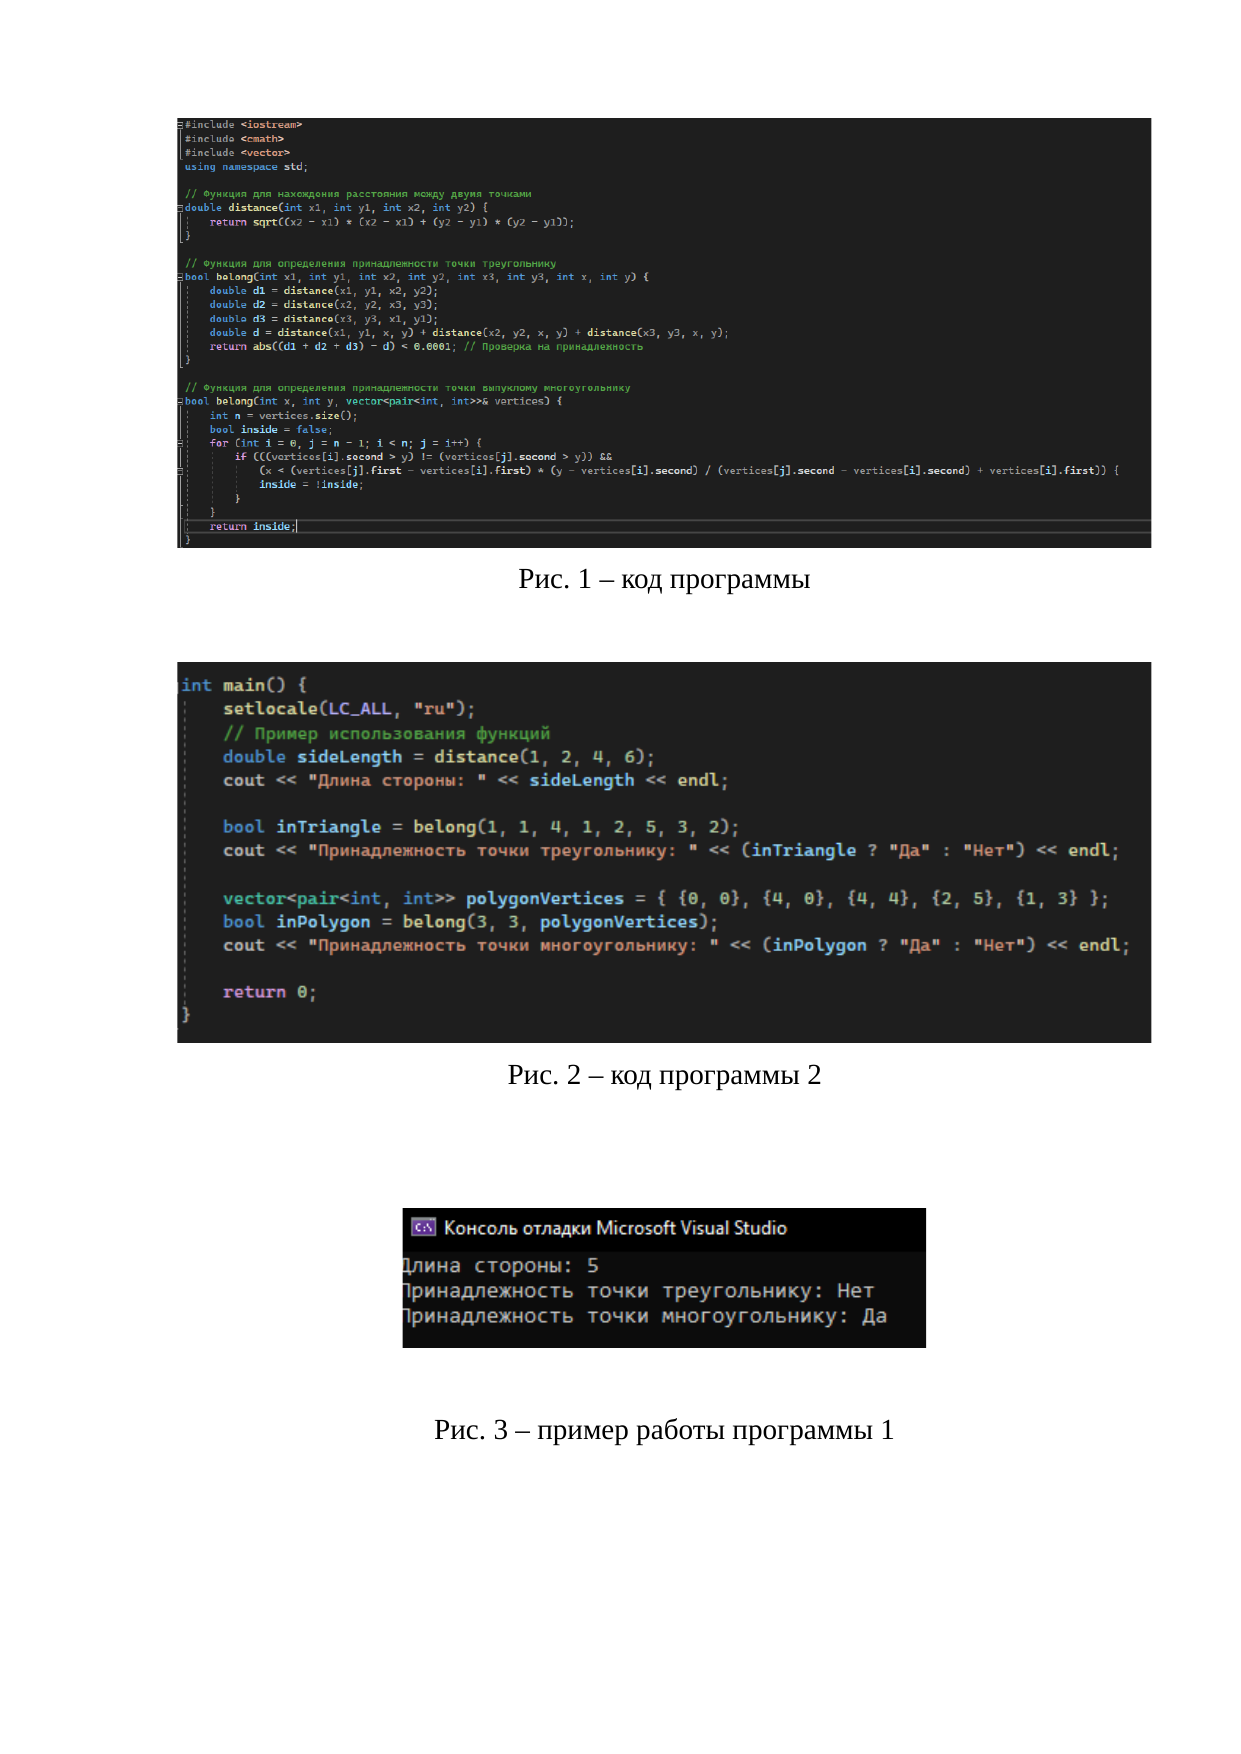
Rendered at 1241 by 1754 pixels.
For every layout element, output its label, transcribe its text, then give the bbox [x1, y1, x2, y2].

picture [177, 662, 1152, 1043]
picture [402, 1208, 927, 1348]
text Рис. 1 – код программы [177, 562, 1152, 595]
text Рис. 2 – код программы 2 [177, 1057, 1152, 1091]
text Рис. 3 – пример работы программы 1 [177, 1412, 1152, 1446]
picture [177, 118, 1152, 548]
